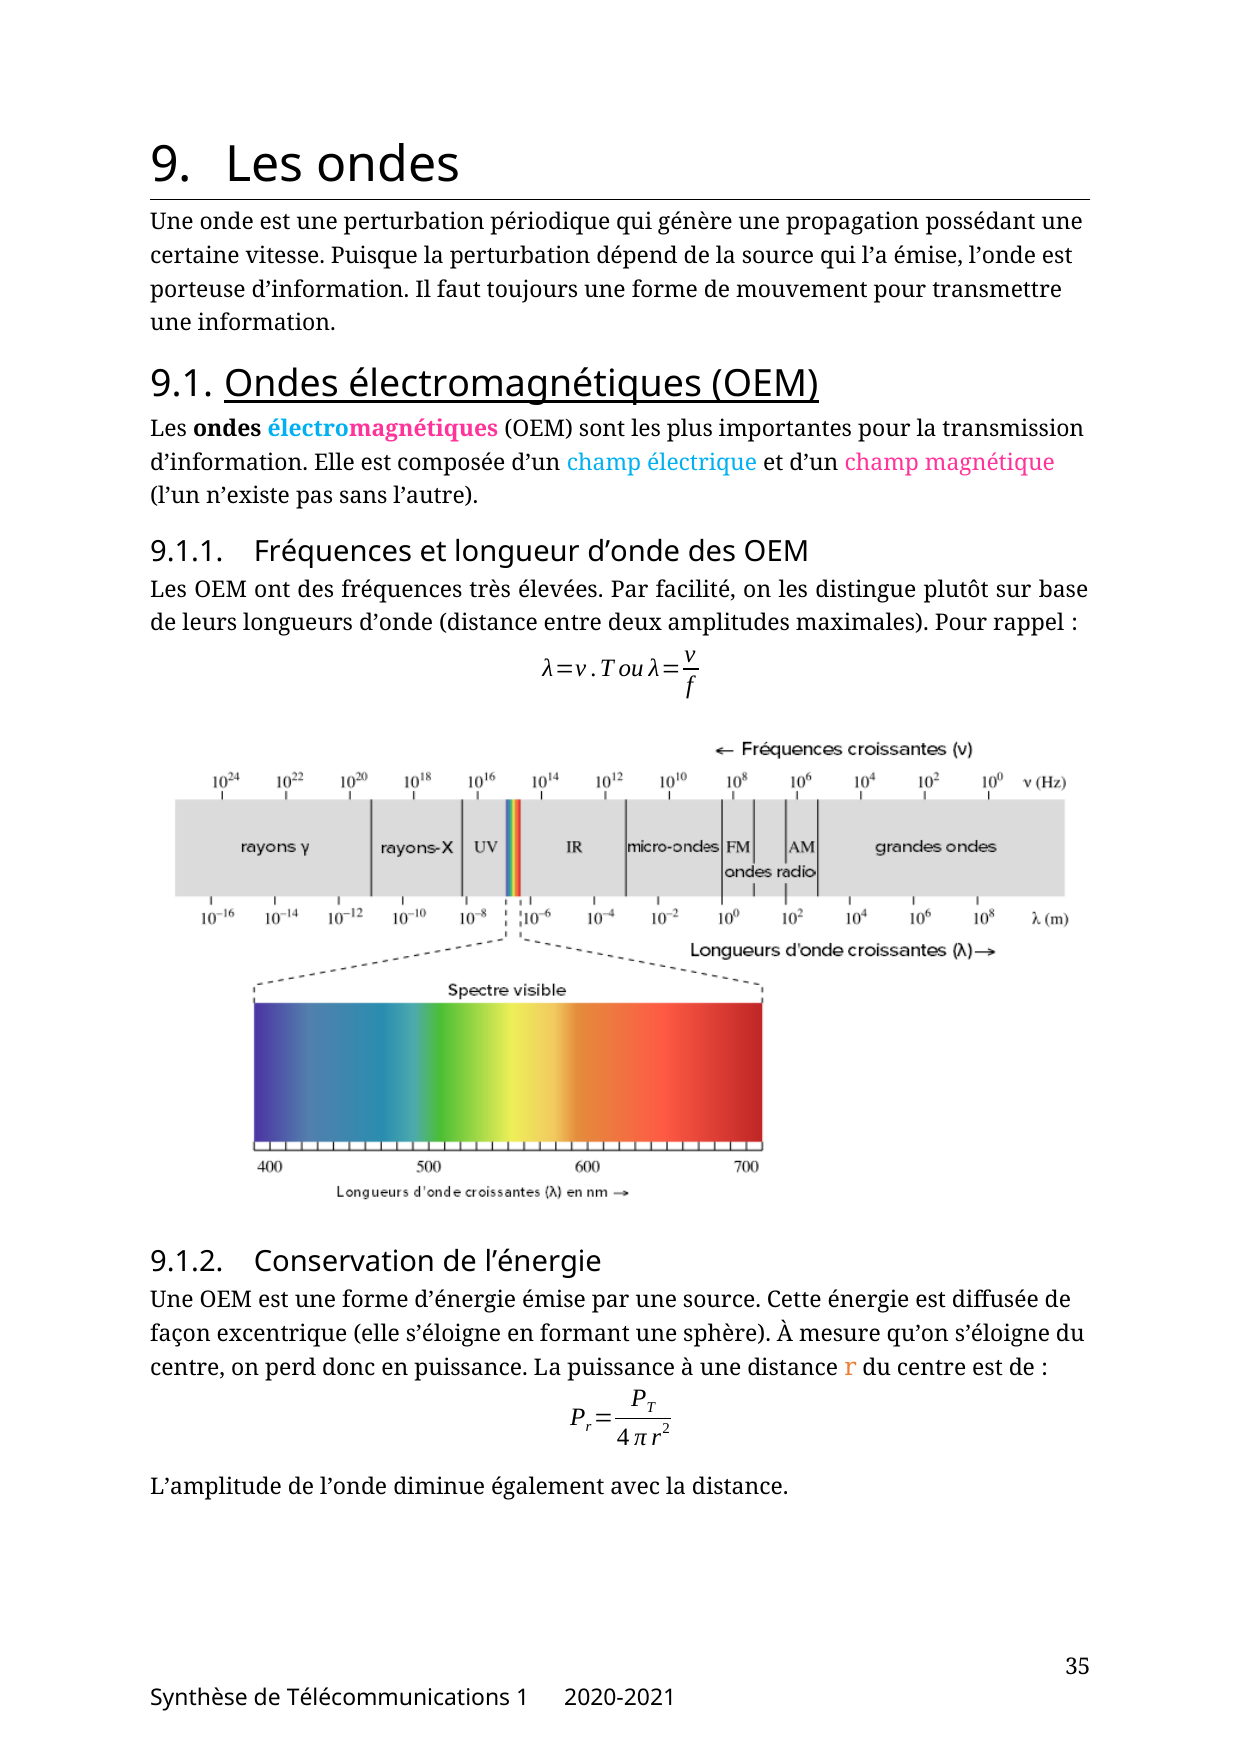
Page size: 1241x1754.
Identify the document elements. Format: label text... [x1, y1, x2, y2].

text L’amplitude de l’onde diminue également avec la distance. [150, 1470, 1090, 1501]
text Les ondes électromagnétiques (OEM) sont les plus importantes pour la transmission d’information. Elle est composée d’un champ électrique et d’un champ magnétique (l’un n’existe pas sans l’autre). [150, 412, 1090, 511]
subtitle Conservation de l’énergie [150, 1240, 1090, 1280]
picture [150, 718, 1091, 1222]
subtitle Ondes électromagnétiques (OEM) [150, 357, 1090, 408]
subtitle Les ondes [150, 128, 1090, 199]
text Les OEM ont des fréquences très élevées. Par facilité, on les distingue plutôt sur base de leurs longueurs d’onde (distance entre deux amplitudes maximales). Pour rappel : [150, 573, 1090, 638]
text Une onde est une perturbation périodique qui génère une propagation possédant une certaine vitesse. Puisque la perturbation dépend de la source qui l’a émise, l’onde est porteuse d’information. Il faut toujours une forme de mouvement pour transmettre une information. [150, 205, 1090, 338]
text Une OEM est une forme d’énergie émise par une source. Cette énergie est diffusée de façon excentrique (elle s’éloigne en formant une sphère). À mesure qu’on s’éloigne du centre, on perd donc en puissance. La puissance à une distance r du centre est de : [150, 1283, 1090, 1382]
subtitle Fréquences et longueur d’onde des OEM [150, 530, 1090, 569]
